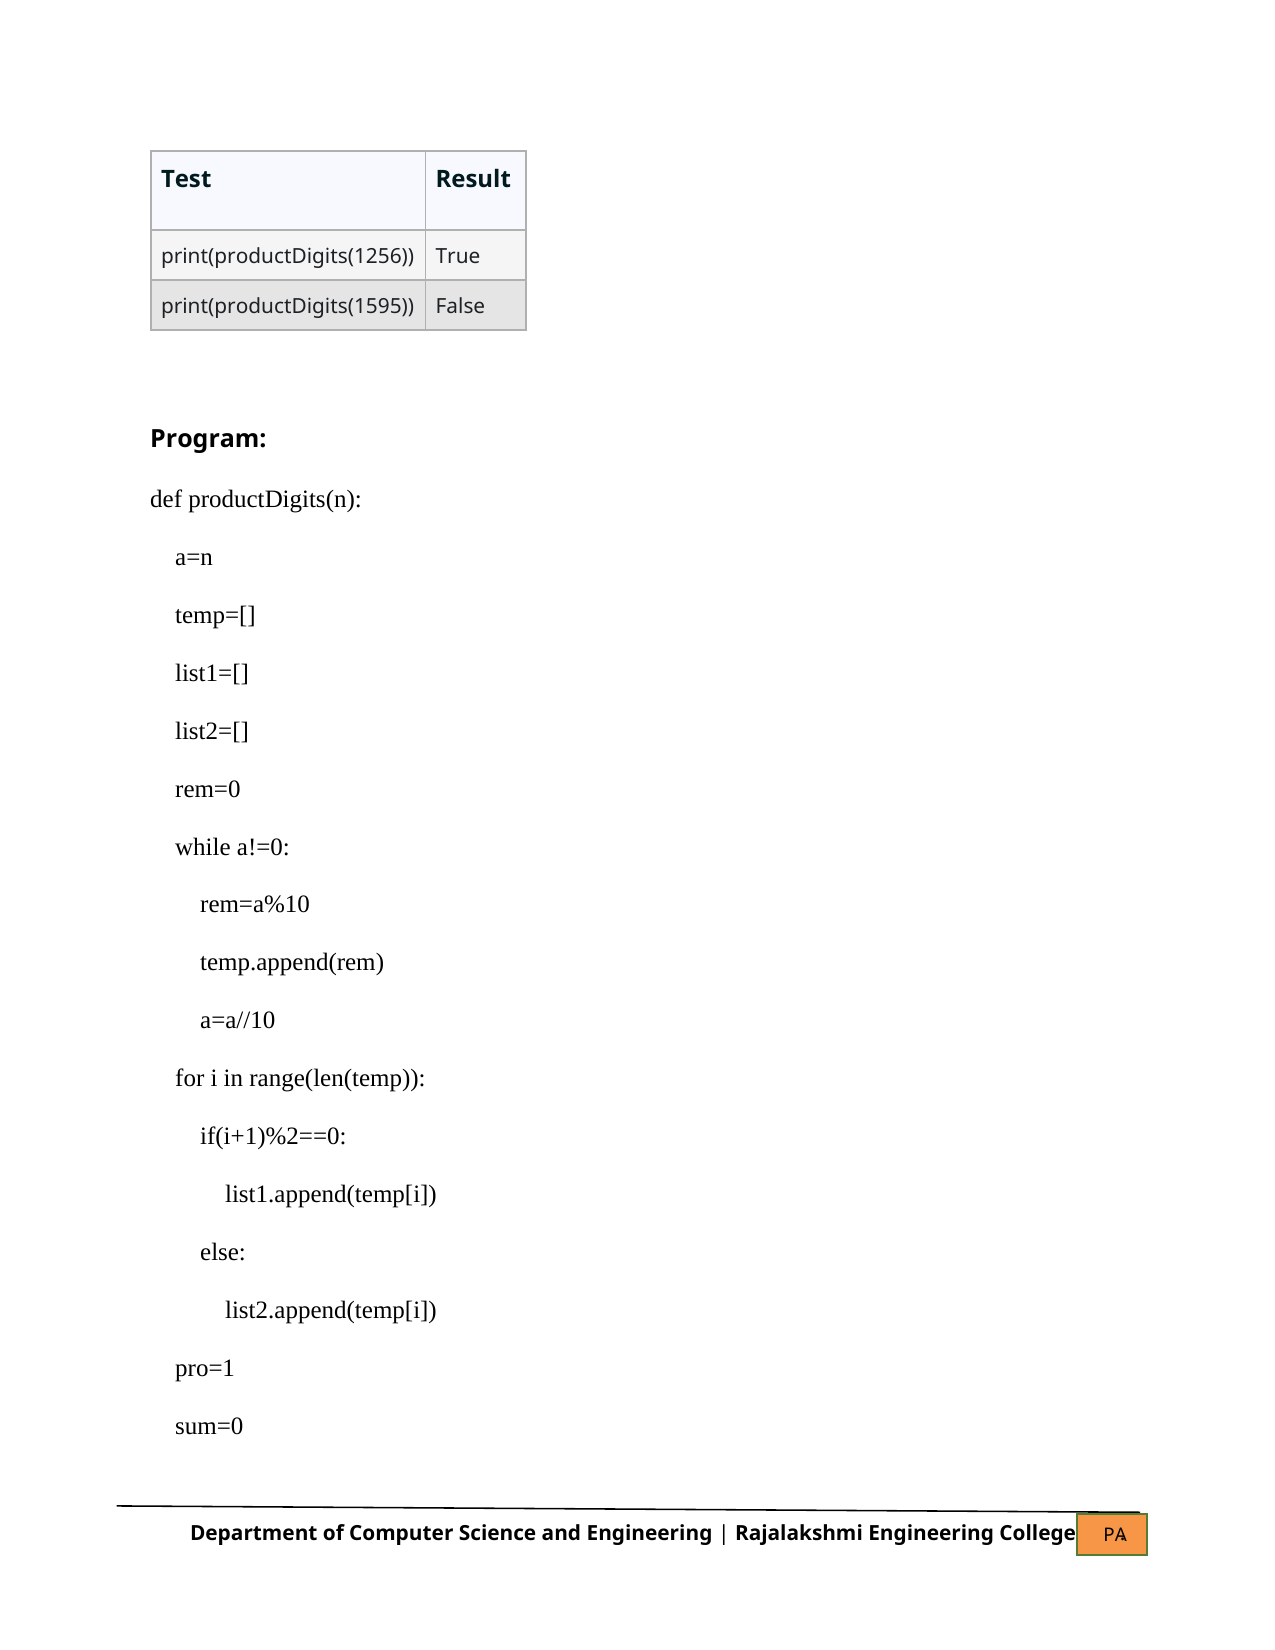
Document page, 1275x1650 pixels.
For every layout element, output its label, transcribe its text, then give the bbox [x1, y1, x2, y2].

text rem=a%10 [150, 889, 1125, 918]
text list1=[] [150, 658, 1125, 687]
text list2=[] [150, 716, 1125, 744]
text pro=1 [150, 1353, 1125, 1382]
text rem=0 [150, 774, 1125, 802]
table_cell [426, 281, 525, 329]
text else: [150, 1237, 1125, 1266]
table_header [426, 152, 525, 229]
text def productDigits(n): [150, 484, 1125, 513]
text while a!=0: [150, 832, 1125, 860]
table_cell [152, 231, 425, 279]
text sum=0 [150, 1411, 1125, 1439]
text list2.append(temp[i]) [150, 1295, 1125, 1324]
text a=n [150, 542, 1125, 571]
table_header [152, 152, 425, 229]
text for i in range(len(temp)): [150, 1063, 1125, 1092]
text list1.append(temp[i]) [150, 1179, 1125, 1208]
text a=a//10 [150, 1005, 1125, 1034]
text if(i+1)%2==0: [150, 1121, 1125, 1150]
text temp=[] [150, 600, 1125, 629]
text Program: [150, 421, 1125, 455]
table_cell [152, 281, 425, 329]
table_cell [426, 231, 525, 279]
text temp.append(rem) [150, 947, 1125, 976]
